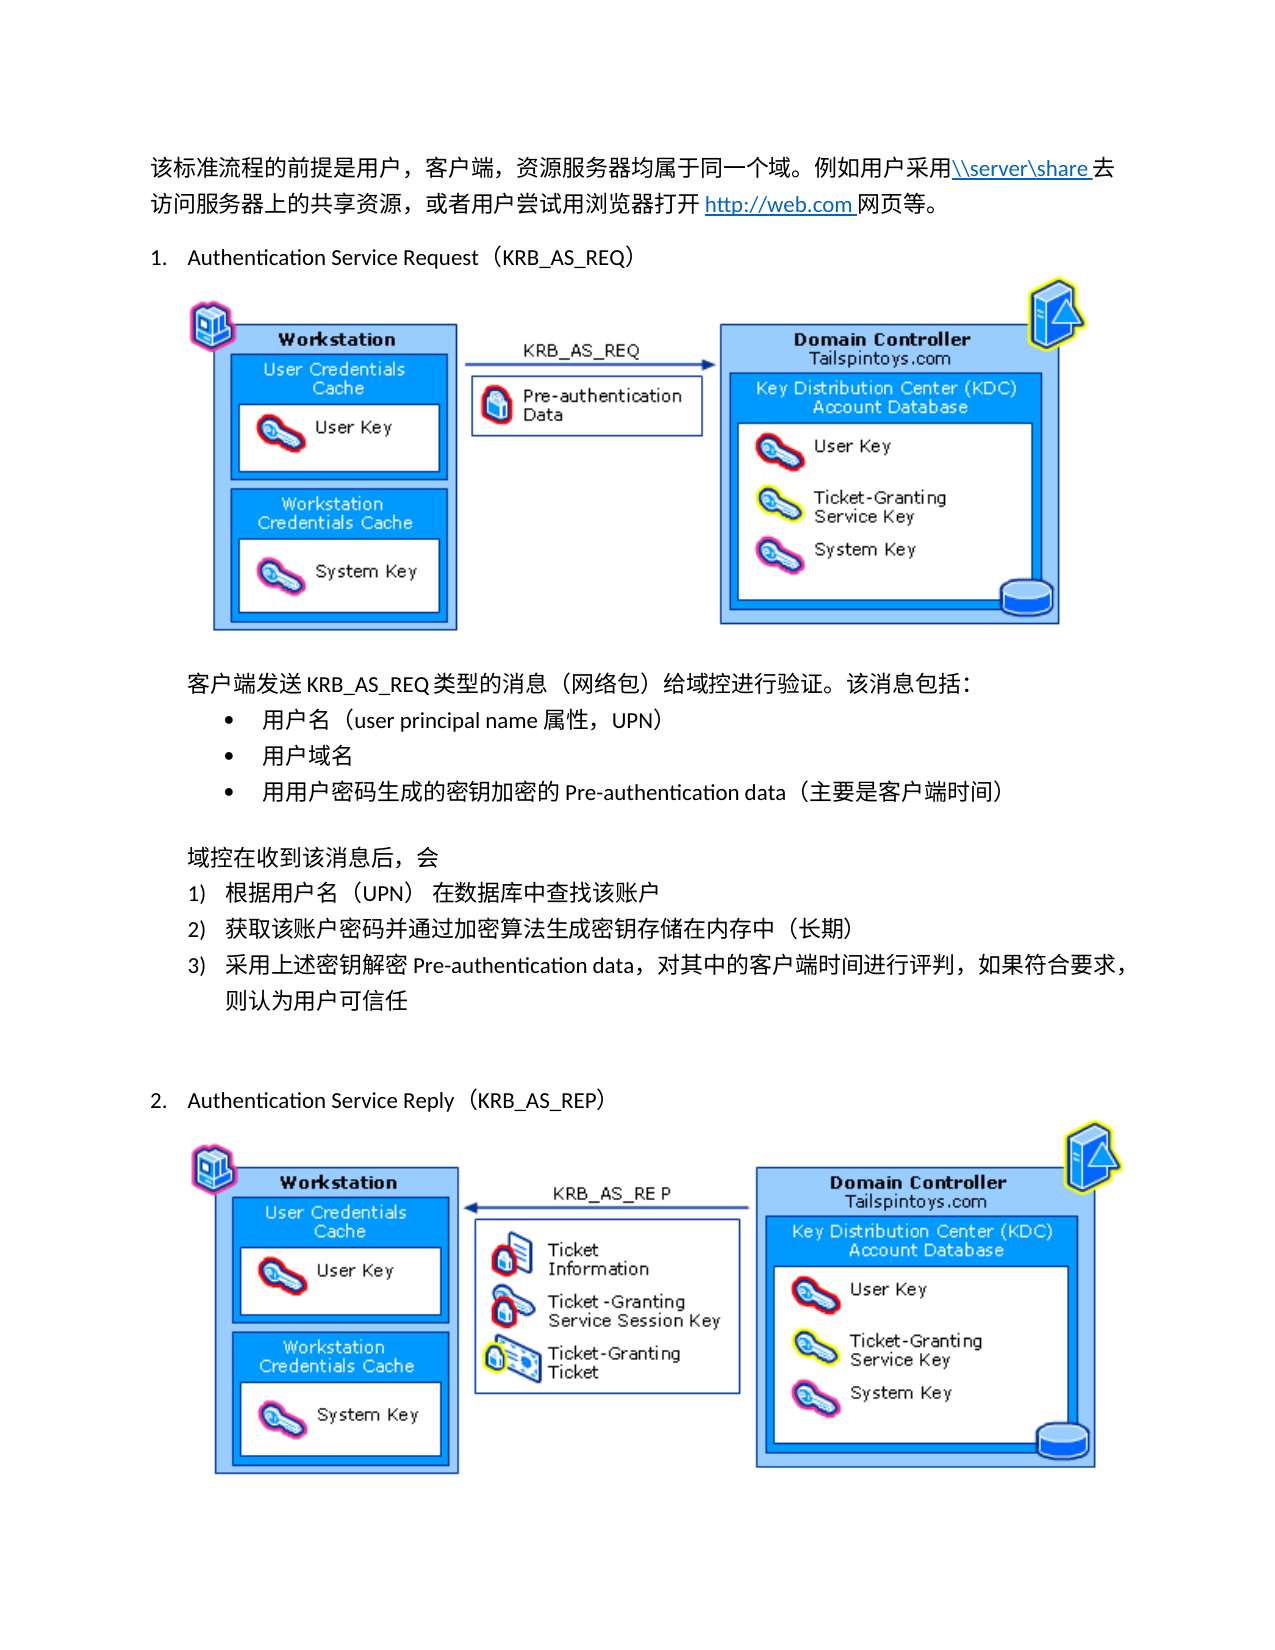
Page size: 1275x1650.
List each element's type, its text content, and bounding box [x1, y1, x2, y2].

list 根据用户名（UPN） 在数据库中查找该账户 [187, 875, 1125, 908]
list 用户域名 [225, 738, 1125, 771]
list 域控在收到该消息后，会 [187, 839, 1125, 873]
list 获取该账户密码并通过加密算法生成密钥存储在内存中（长期） [187, 911, 1125, 944]
list Authentication Service Request（KRB_AS_REQ） [150, 238, 1125, 272]
list Authentication Service Reply（KRB_AS_REP） [150, 1082, 1125, 1115]
list 采用上述密钥解密Pre-authentication data，对其中的客户端时间进行评判，如果符合要求，则认为用户可信任 [187, 947, 1125, 1016]
picture [187, 1118, 1127, 1479]
list 客户端发送KRB_AS_REQ类型的消息（网络包）给域控进行验证。该消息包括： [187, 666, 1125, 699]
text 该标准流程的前提是用户，客户端，资源服务器均属于同一个域。例如用户采用\\server\share去访问服务器上的共享资源，或者用户尝试用浏览器打开http://web.com网页等。 [150, 150, 1125, 219]
picture [187, 274, 1091, 634]
list 用用户密码生成的密钥加密的Pre-authentication data（主要是客户端时间） [225, 773, 1125, 807]
list 用户名（user principal name属性，UPN） [225, 702, 1125, 735]
